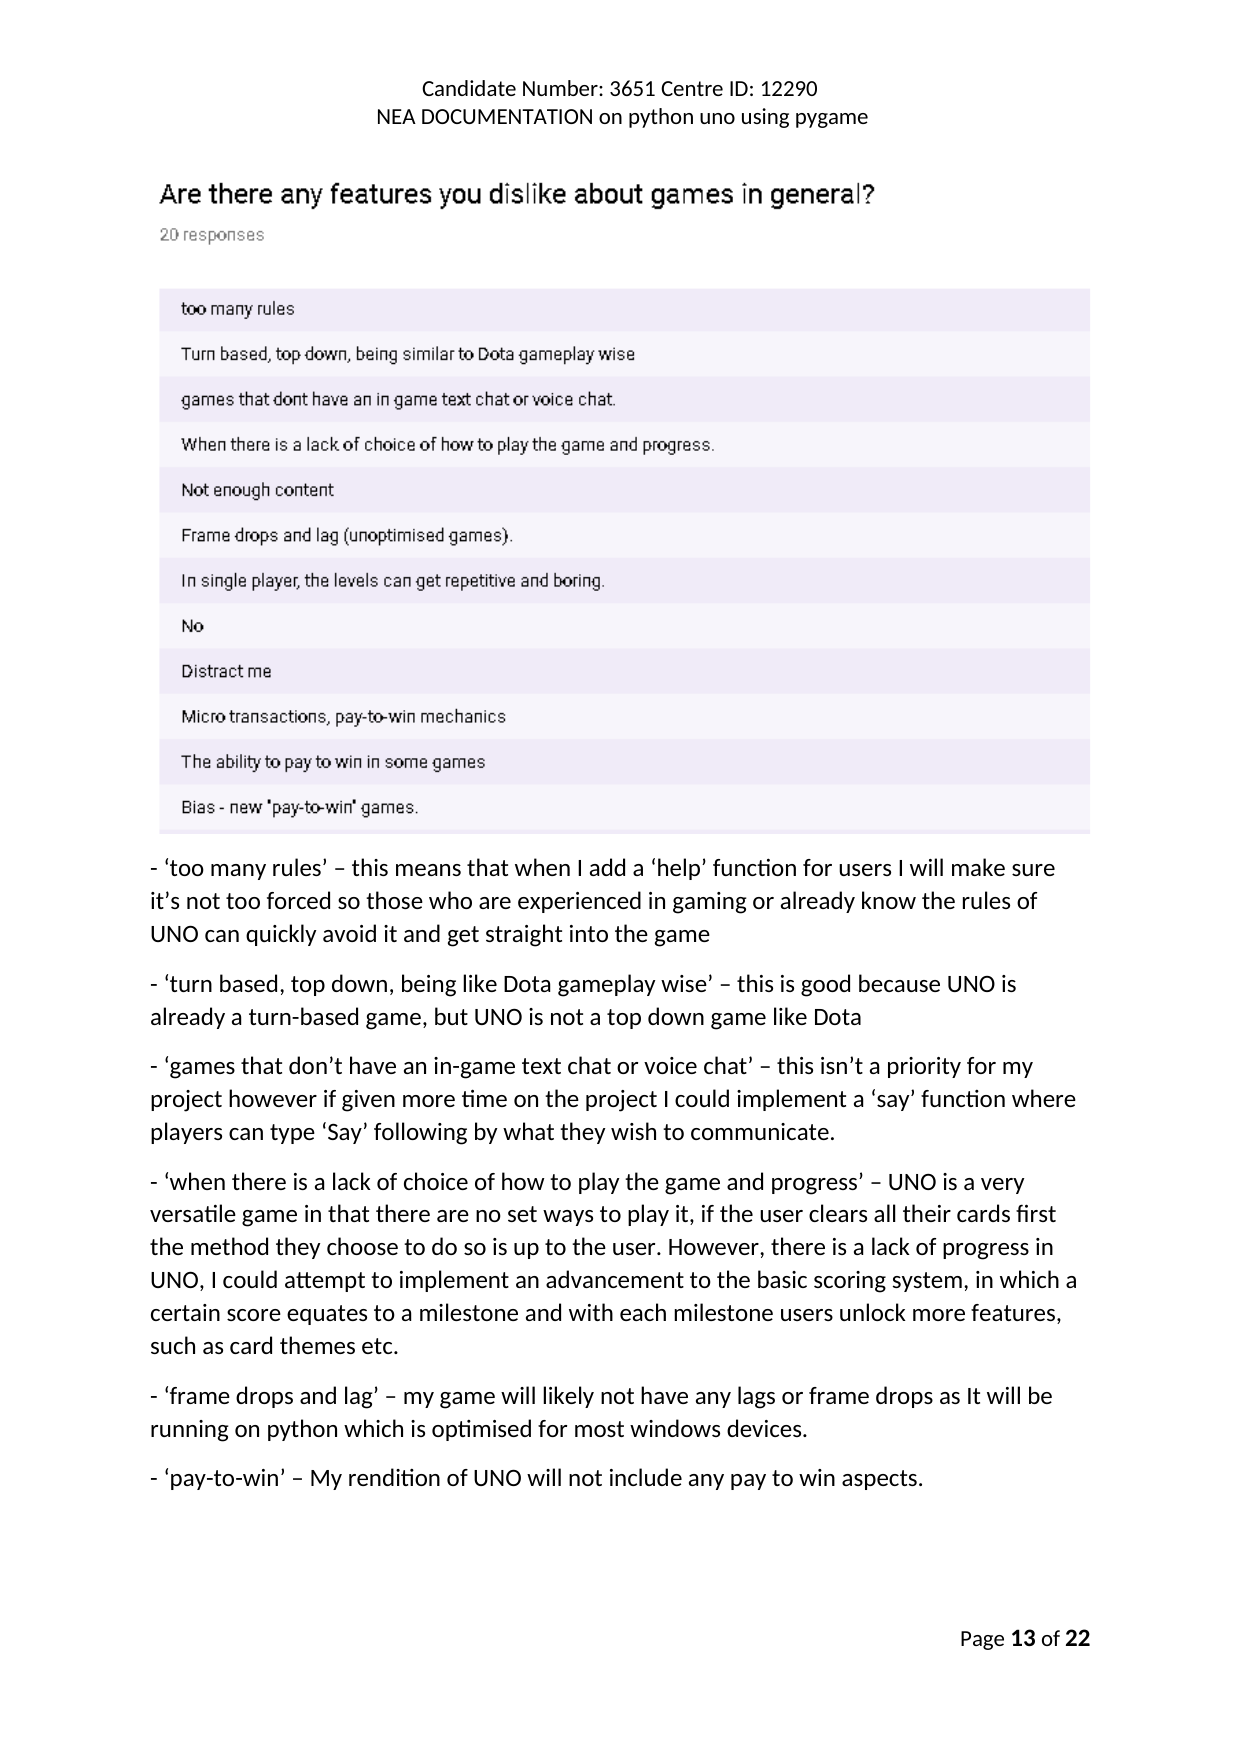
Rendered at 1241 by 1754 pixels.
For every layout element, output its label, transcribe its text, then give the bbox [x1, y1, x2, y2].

text - ‘when there is a lack of choice of how to play the game and progress’ – UNO is a very versatile game in that there are no set ways to play it, if the user clears all their cards first the method they choose to do so is up to the user. However, there is a lack of progress in UNO, I could attempt to implement an advancement to the basic scoring system, in which a certain score equates to a milestone and with each milestone users unlock more features, such as card themes etc. [150, 1166, 1090, 1361]
text - ‘games that don’t have an in-game text chat or voice chat’ – this isn’t a priority for my project however if given more time on the project I could implement a ‘say’ function where players can type ‘Say’ following by what they wish to communicate. [150, 1050, 1090, 1147]
text - ‘pay-to-win’ – My rendition of UNO will not include any pay to win aspects. [150, 1462, 1090, 1493]
picture [150, 157, 1091, 834]
text - ‘turn based, top down, being like Dota gameplay wise’ – this is good because UNO is already a turn-based game, but UNO is not a top down game like Dota [150, 968, 1090, 1031]
text - ‘frame drops and lag’ – my game will likely not have any lags or frame drops as It will be running on python which is optimised for most windows devices. [150, 1380, 1090, 1443]
text - ‘too many rules’ – this means that when I add a ‘help’ function for users I will make sure it’s not too forced so those who are experienced in gaming or already know the rules of UNO can quickly avoid it and get straight into the game [150, 852, 1090, 949]
